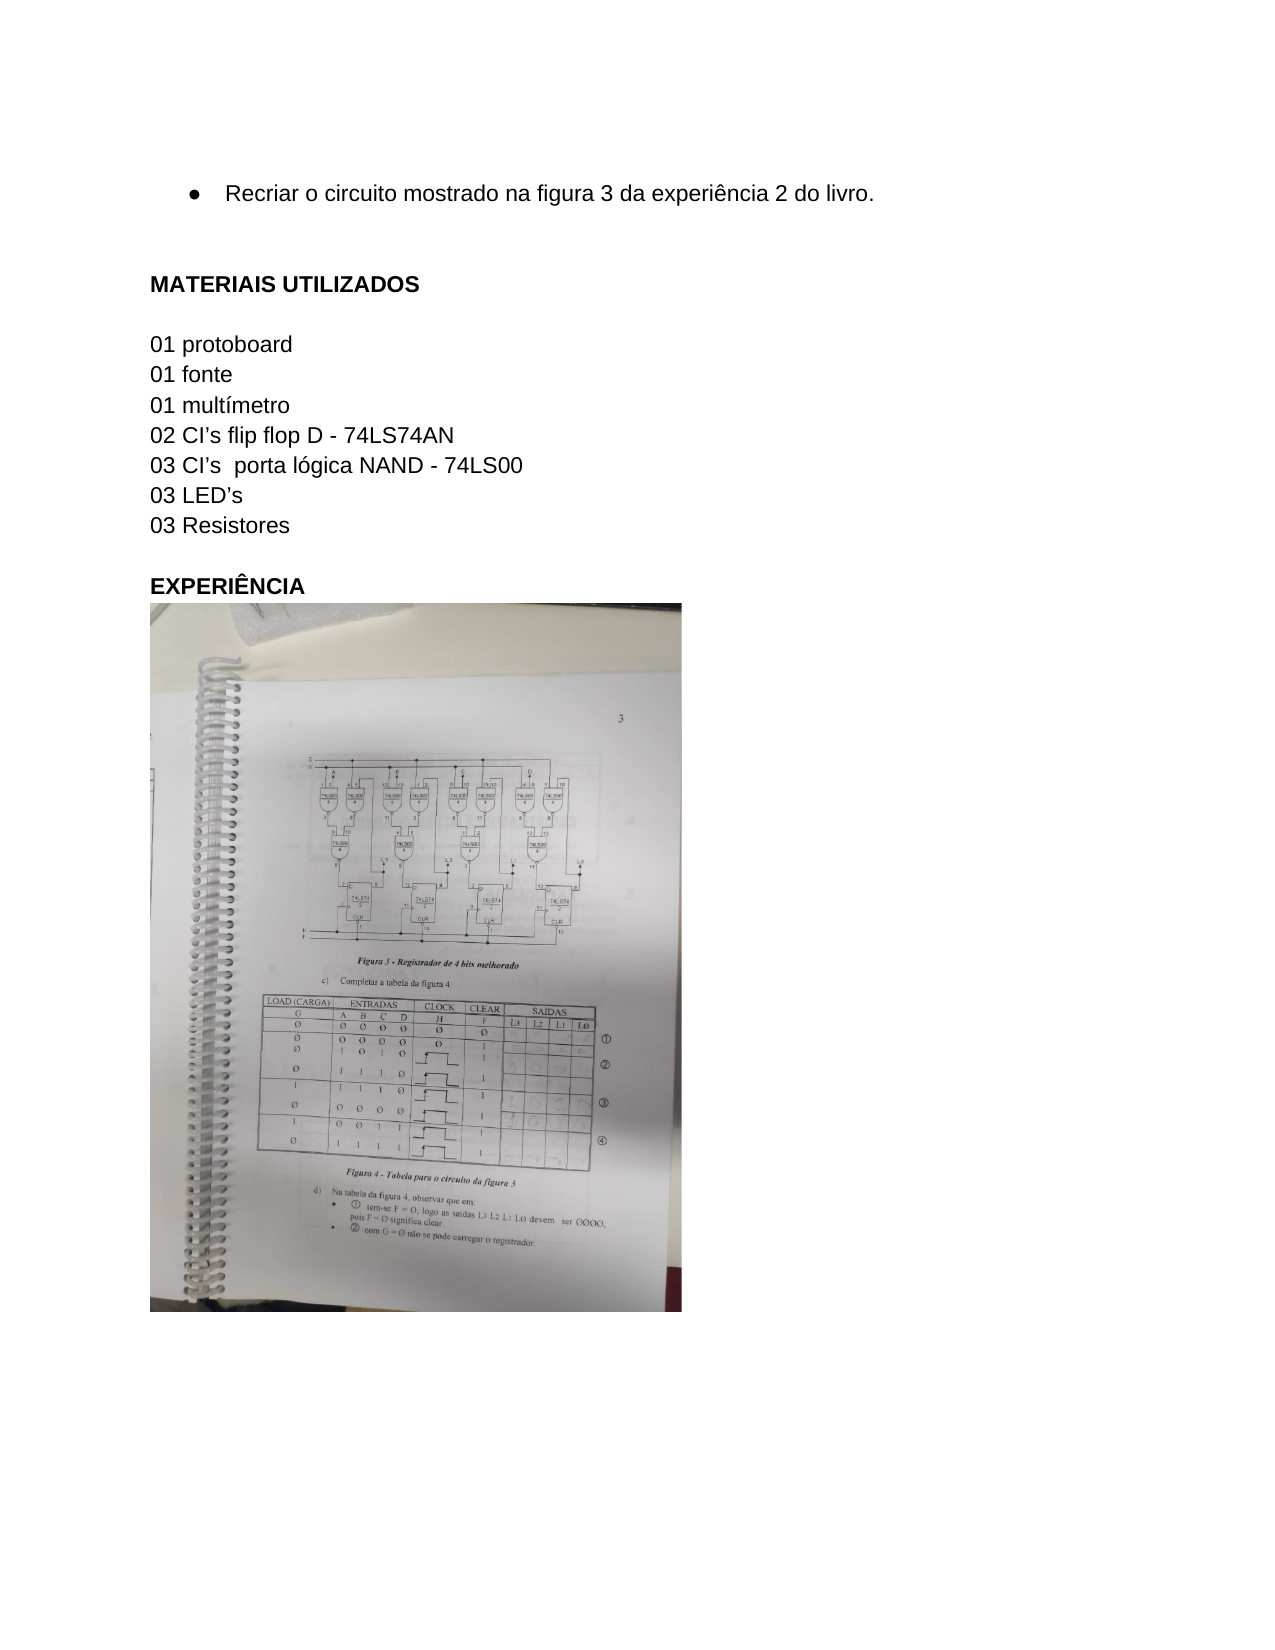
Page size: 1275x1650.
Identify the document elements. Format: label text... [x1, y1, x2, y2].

text EXPERIÊNCIA [150, 573, 1125, 599]
text 02 CI’s flip flop D - 74LS74AN [150, 422, 1125, 448]
text 03 Resistores [150, 512, 1125, 539]
text 01 fonte [150, 361, 1125, 388]
picture [150, 603, 682, 1312]
list Recriar o circuito mostrado na figura 3 da experiência 2 do livro. [187, 180, 1125, 207]
text 03 CI’s porta lógica NAND - 74LS00 [150, 452, 1125, 478]
text 01 multímetro [150, 392, 1125, 418]
text 03 LED’s [150, 482, 1125, 509]
text MATERIAIS UTILIZADOS [150, 271, 1125, 297]
text 01 protoboard [150, 331, 1125, 358]
